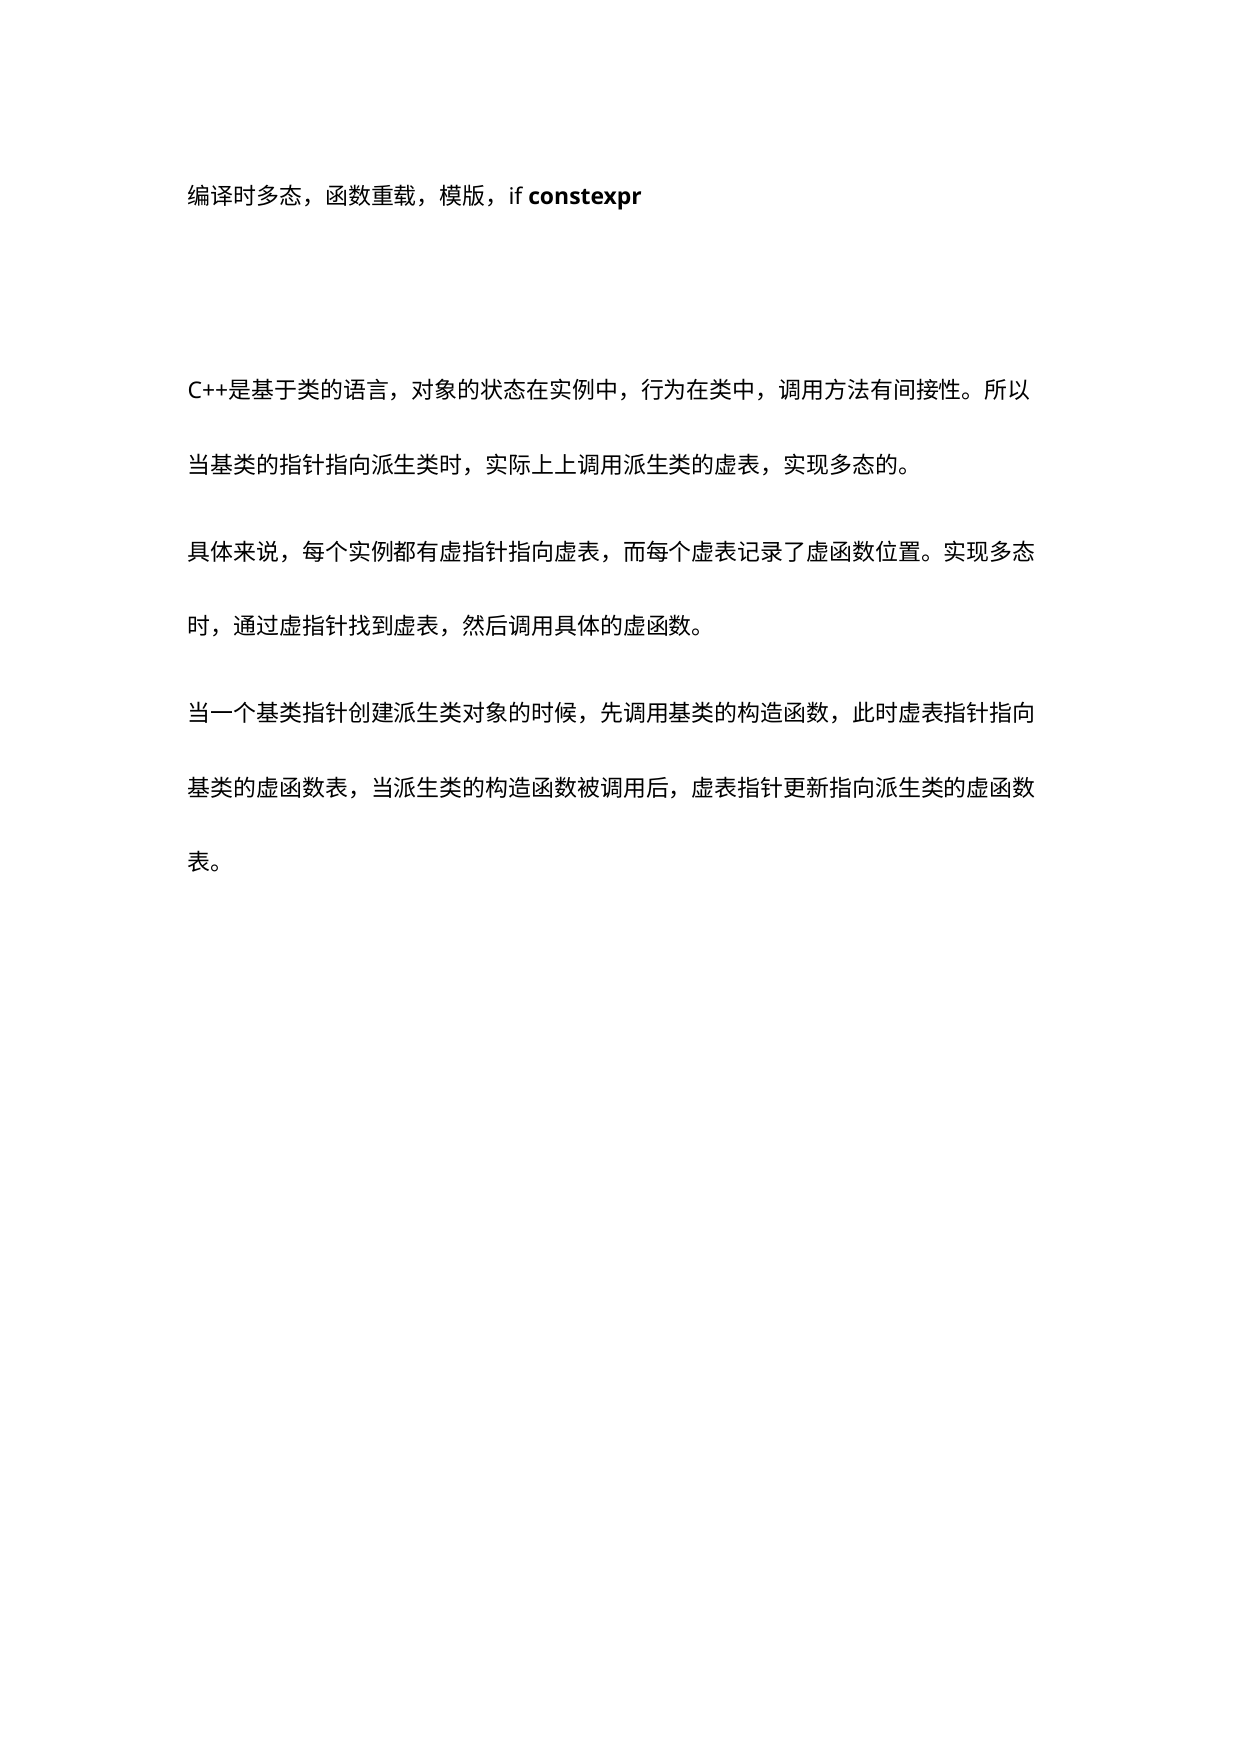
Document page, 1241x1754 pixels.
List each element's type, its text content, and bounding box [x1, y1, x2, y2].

text 当一个基类指针创建派生类对象的时候，先调用基类的构造函数，此时虚表指针指向基类的虚函数表，当派生类的构造函数被调用后，虚表指针更新指向派生类的虚函数表。 [187, 679, 1053, 893]
text 具体来说，每个实例都有虚指针指向虚表，而每个虚表记录了虚函数位置。实现多态时，通过虚指针找到虚表，然后调用具体的虚函数。 [187, 518, 1053, 657]
text 编译时多态，函数重载，模版，if constexpr [187, 162, 1053, 227]
text C++是基于类的语言，对象的状态在实例中，行为在类中，调用方法有间接性。所以当基类的指针指向派生类时，实际上上调用派生类的虚表，实现多态的。 [187, 356, 1053, 496]
